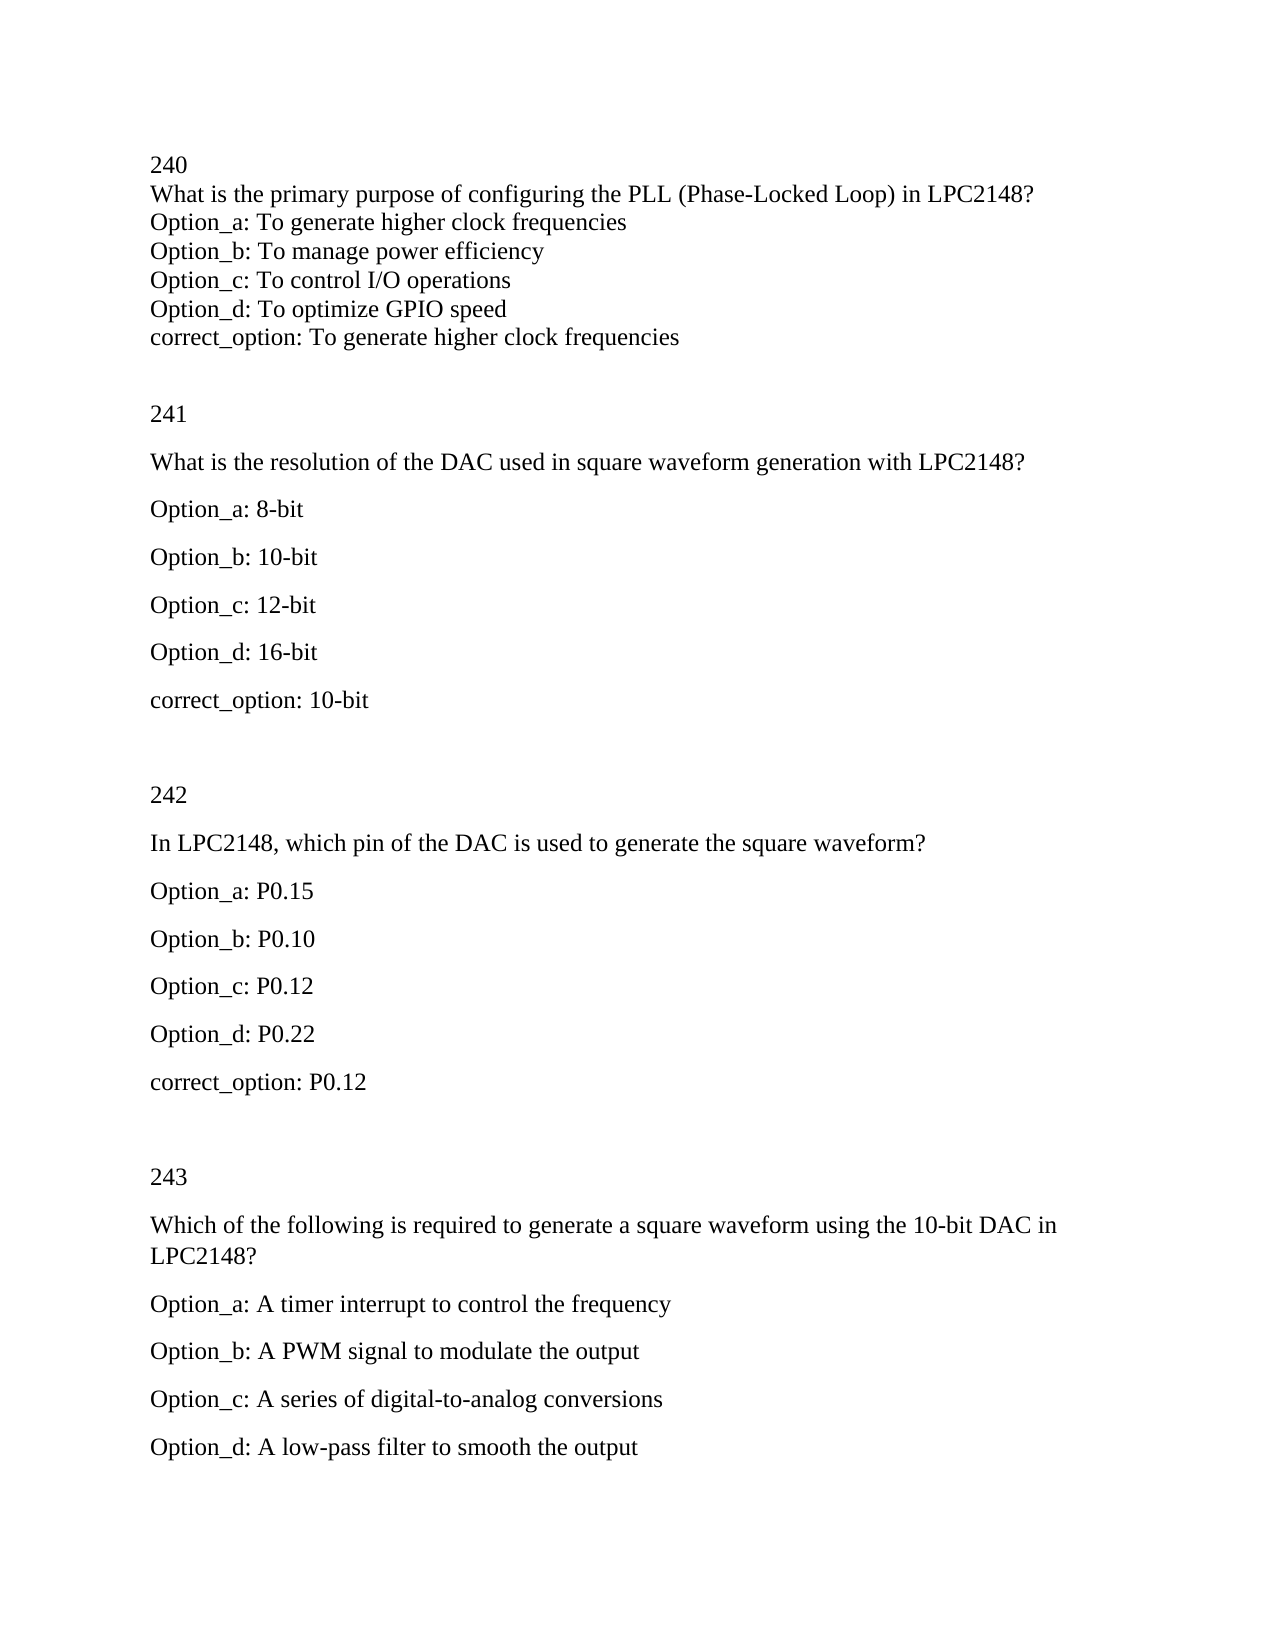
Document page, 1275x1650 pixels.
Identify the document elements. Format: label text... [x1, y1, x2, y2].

text correct_option: P0.12 [150, 1067, 1125, 1096]
text 240 What is the primary purpose of configuring the PLL (Phase-Locked Loop) in LPC2148? Option_a: To generate higher clock frequencies Option_b: To manage power efficiency Option_c: To control I/O operations Option_d: To optimize GPIO speed correct_option: To generate higher clock frequencies [150, 150, 1125, 351]
text correct_option: 10-bit [150, 685, 1125, 714]
text Option_b: A PWM signal to modulate the output [150, 1336, 1125, 1365]
text 243 [150, 1162, 1125, 1191]
text Option_d: P0.22 [150, 1019, 1125, 1048]
text Option_c: 12-bit [150, 590, 1125, 618]
text In LPC2148, which pin of the DAC is used to generate the square waveform? [150, 828, 1125, 857]
text 242 [150, 781, 1125, 809]
text Option_b: P0.10 [150, 924, 1125, 952]
text Option_c: A series of digital-to-analog conversions [150, 1384, 1125, 1413]
text Option_d: 16-bit [150, 637, 1125, 666]
text Which of the following is required to generate a square waveform using the 10-bit DAC in LPC2148? [150, 1210, 1125, 1270]
text 241 [150, 399, 1125, 428]
text Option_a: 8-bit [150, 494, 1125, 523]
text Option_d: A low-pass filter to smooth the output [150, 1432, 1125, 1461]
text Option_a: A timer interrupt to control the frequency [150, 1289, 1125, 1317]
text Option_a: P0.15 [150, 876, 1125, 905]
text Option_c: P0.12 [150, 971, 1125, 1000]
text Option_b: 10-bit [150, 542, 1125, 571]
text What is the resolution of the DAC used in square waveform generation with LPC2148? [150, 447, 1125, 475]
